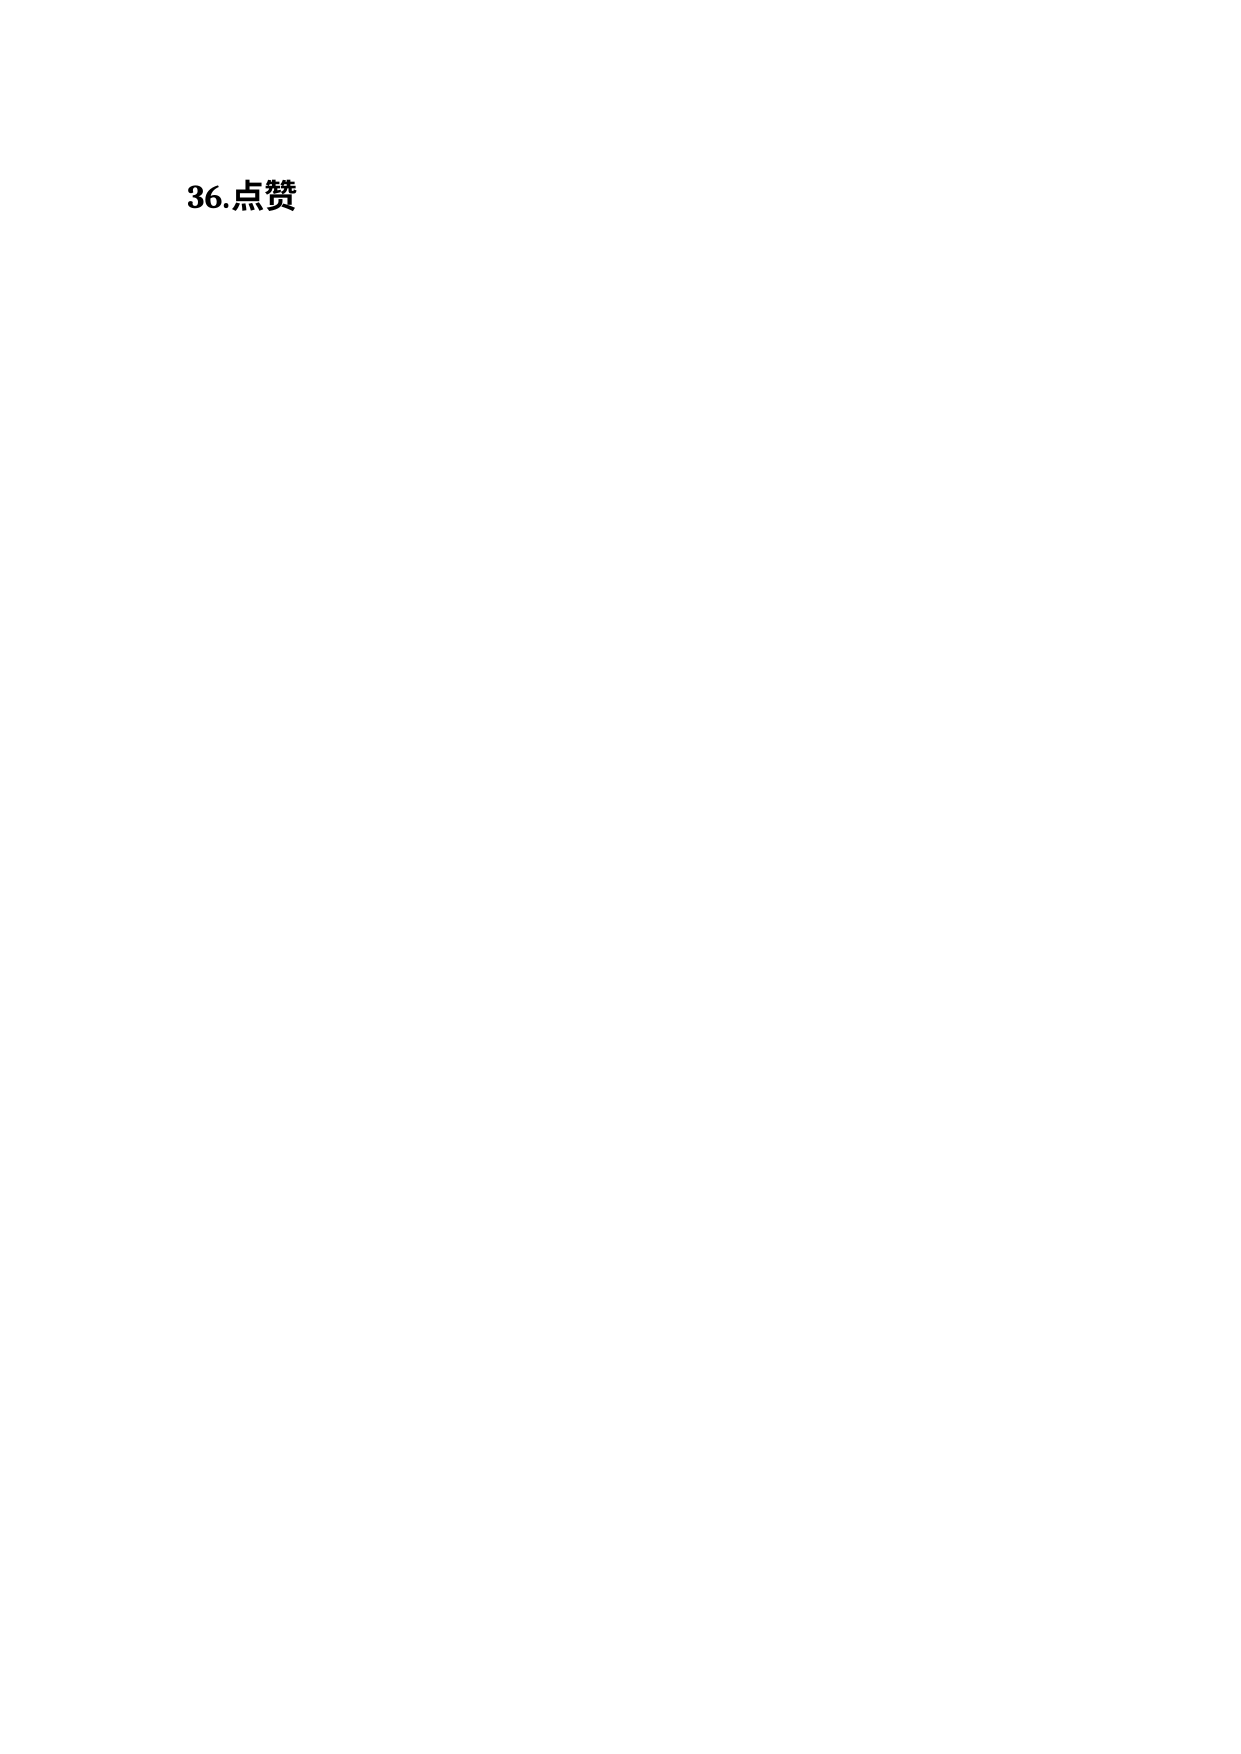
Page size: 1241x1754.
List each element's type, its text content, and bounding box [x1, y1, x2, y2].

subtitle 点赞 [187, 162, 1053, 227]
